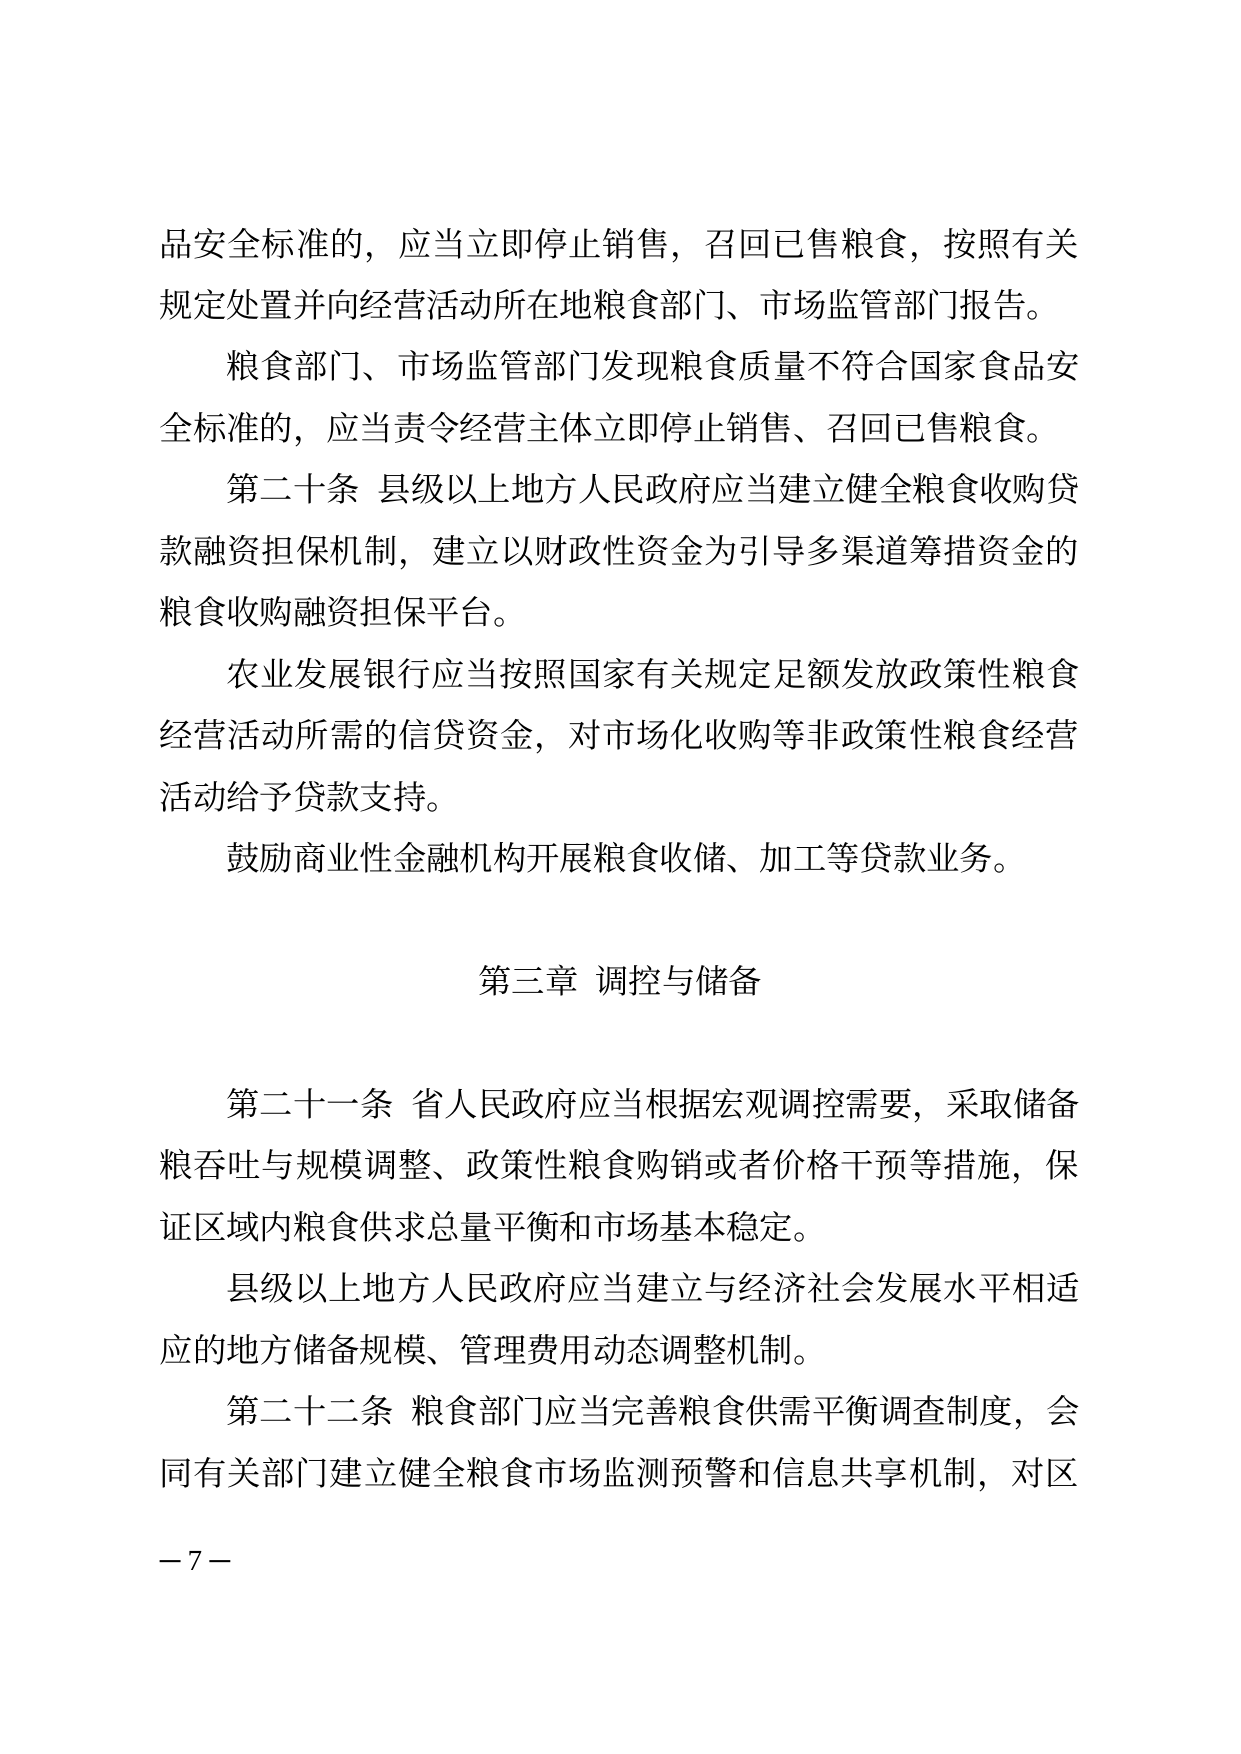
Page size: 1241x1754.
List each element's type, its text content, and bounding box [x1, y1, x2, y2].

text 农业发展银行应当按照国家有关规定足额发放政策性粮食经营活动所需的信贷资金，对市场化收购等非政策性粮食经营活动给予贷款支持。 [159, 637, 1081, 821]
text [159, 207, 1081, 330]
text 县级以上地方人民政府应当建立与经济社会发展水平相适应的地方储备规模、管理费用动态调整机制。 [159, 1252, 1081, 1374]
text 第三章 调控与储备 [159, 944, 1081, 1006]
text 粮食部门、市场监管部门发现粮食质量不符合国家食品安全标准的，应当责令经营主体立即停止销售、召回已售粮食。 [159, 330, 1081, 453]
text 鼓励商业性金融机构开展粮食收储、加工等贷款业务。 [159, 821, 1081, 883]
text 第二十一条 省人民政府应当根据宏观调控需要，采取储备粮吞吐与规模调整、政策性粮食购销或者价格干预等措施，保证区域内粮食供求总量平衡和市场基本稳定。 [159, 1067, 1081, 1252]
text 第二十条 县级以上地方人民政府应当建立健全粮食收购贷款融资担保机制，建立以财政性资金为引导多渠道筹措资金的粮食收购融资担保平台。 [159, 453, 1081, 637]
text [159, 1374, 1081, 1497]
